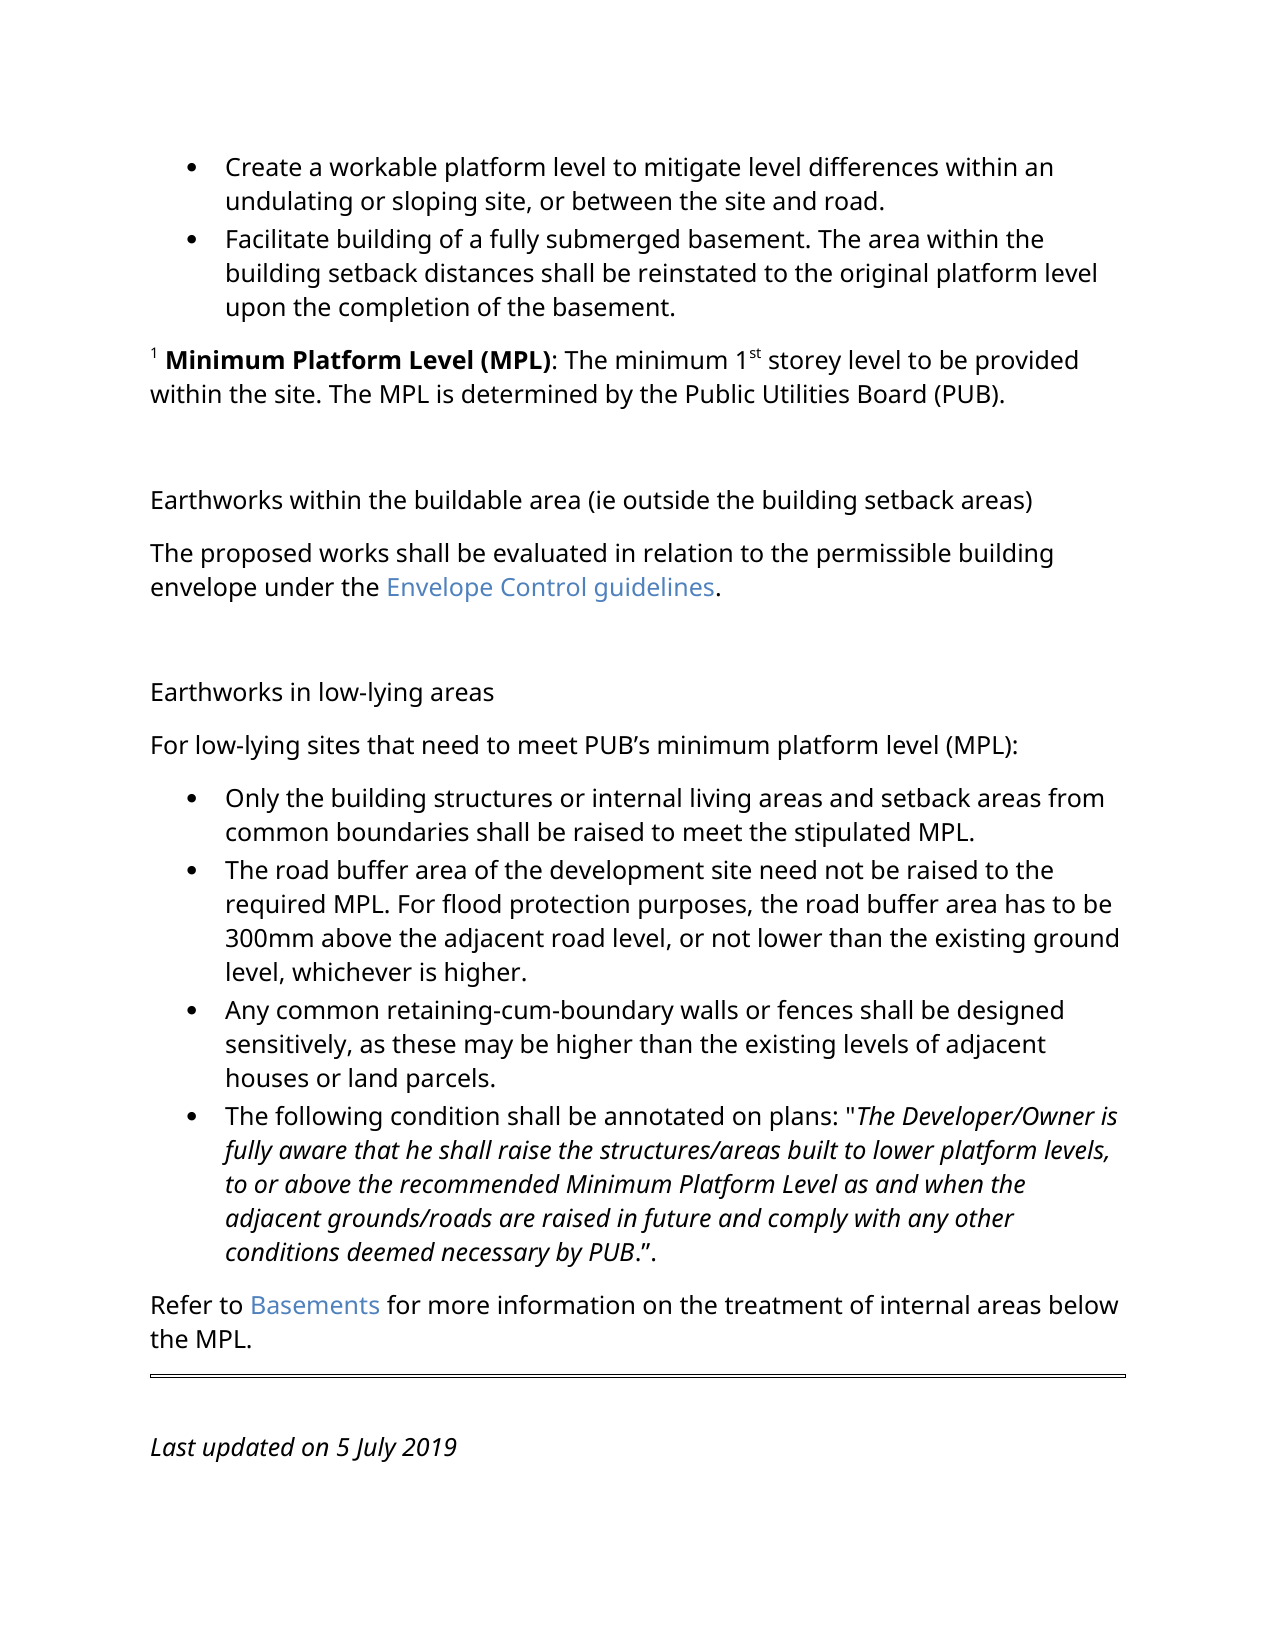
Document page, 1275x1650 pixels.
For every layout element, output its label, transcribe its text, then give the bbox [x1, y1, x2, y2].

list Any common retaining-cum-boundary walls or fences shall be designed sensitively, as these may be higher than the existing levels of adjacent houses or land parcels. [187, 992, 1125, 1095]
list The following condition shall be annotated on plans: "The Developer/Owner is fully aware that he shall raise the structures/areas built to lower platform levels, to or above the recommended Minimum Platform Level as and when the adjacent grounds/roads are raised in future and comply with any other conditions deemed necessary by PUB.”. [187, 1098, 1125, 1269]
list Create a workable platform level to mitigate level differences within an undulating or sloping site, or between the site and road. [187, 150, 1125, 218]
list The road buffer area of the development site need not be raised to the required MPL. For flood protection purposes, the road buffer area has to be 300mm above the adjacent road level, or not lower than the existing ground level, whichever is higher. [187, 852, 1125, 989]
text Earthworks within the buildable area (ie outside the building setback areas) [150, 482, 1125, 517]
list Facilitate building of a fully submerged basement. The area within the building setback distances shall be reinstated to the original platform level upon the completion of the basement. [187, 222, 1125, 324]
text The proposed works shall be evaluated in relation to the permissible building envelope under the Envelope Control guidelines. [150, 535, 1125, 603]
list Only the building structures or internal living areas and setback areas from common boundaries shall be raised to meet the stipulated MPL. [187, 781, 1125, 849]
text Refer to Basements for more information on the treatment of internal areas below the MPL. [150, 1287, 1125, 1356]
text 1 Minimum Platform Level (MPL): The minimum 1st storey level to be provided within the site. The MPL is determined by the Public Utilities Board (PUB). [150, 343, 1125, 411]
text Earthworks in low-lying areas [150, 675, 1125, 709]
text Last updated on 5 July 2019 [150, 1429, 1125, 1463]
text For low-lying sites that need to meet PUB’s minimum platform level (MPL): [150, 728, 1125, 762]
